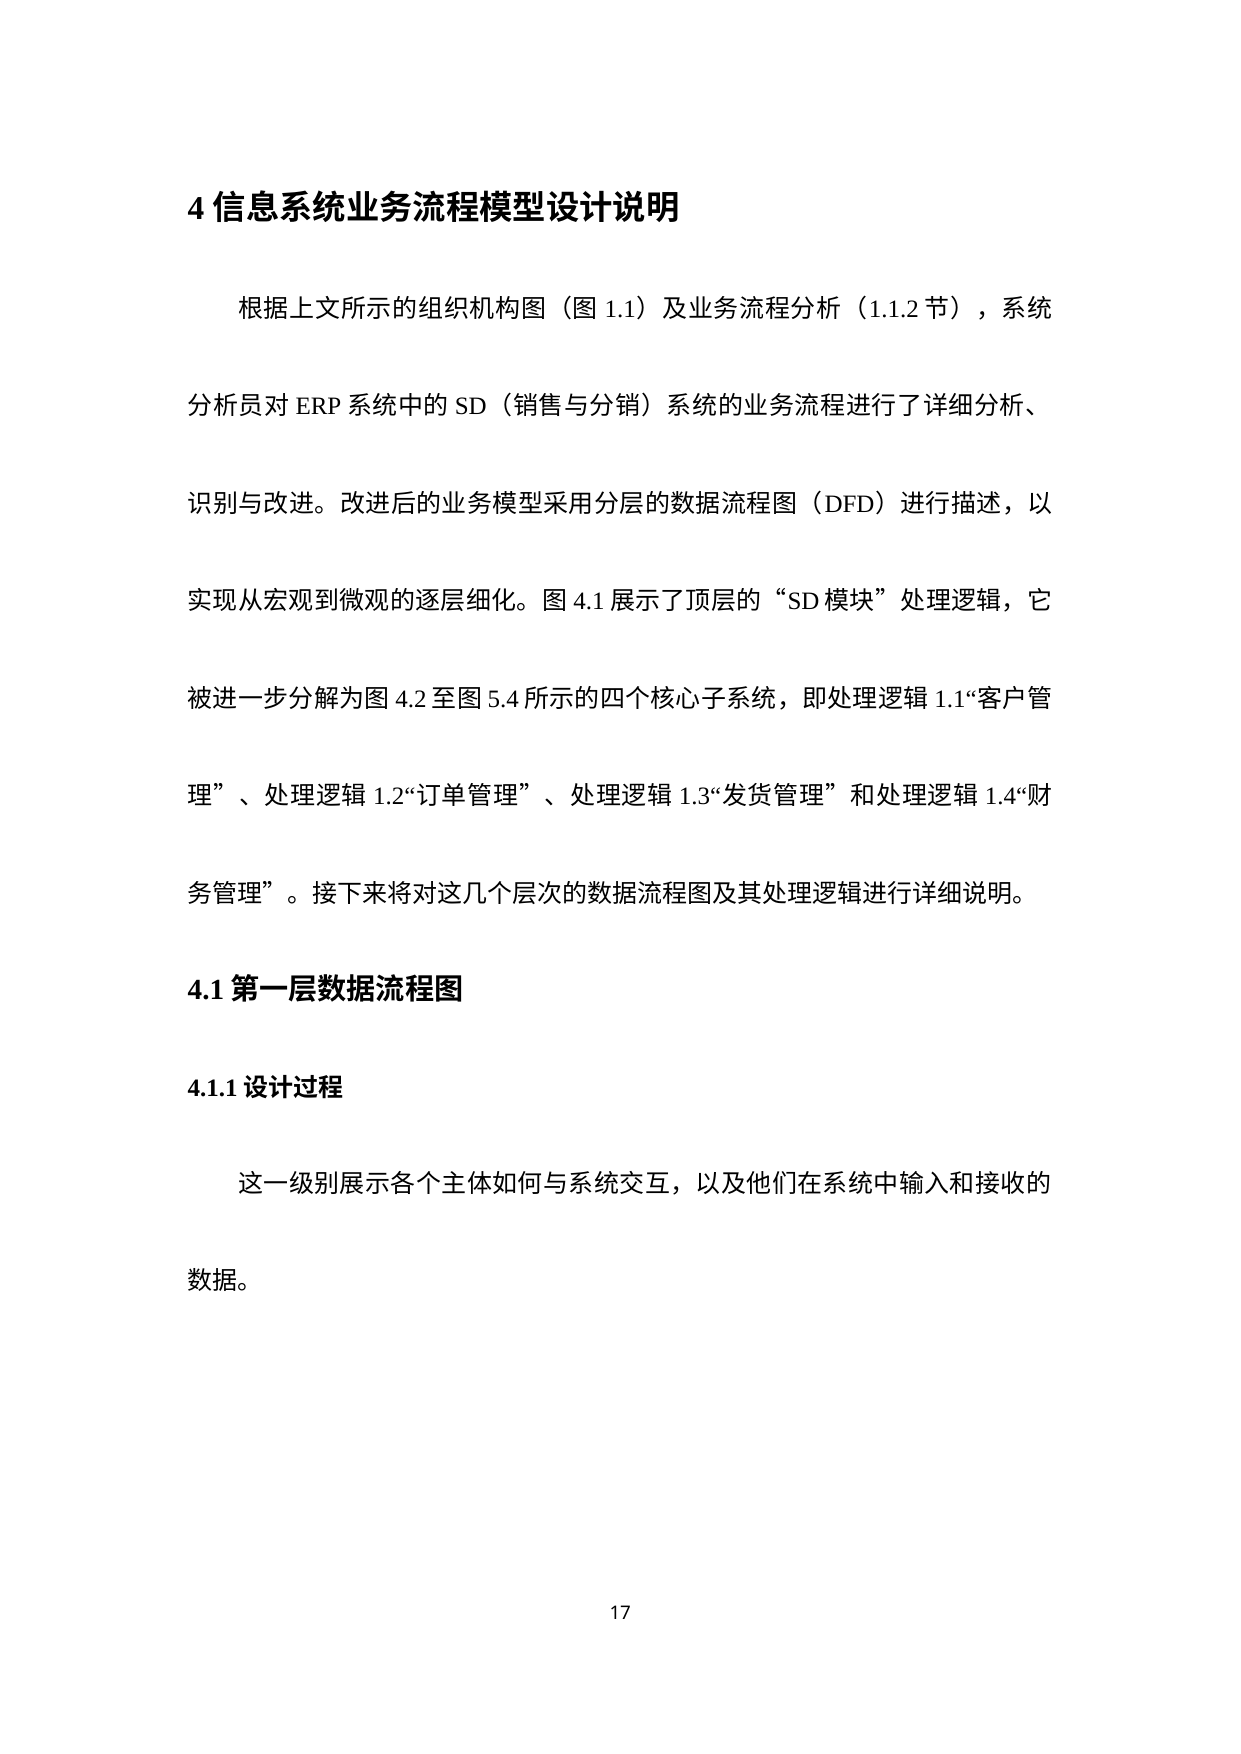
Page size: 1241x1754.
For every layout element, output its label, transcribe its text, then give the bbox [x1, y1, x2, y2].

text 这一级别展示各个主体如何与系统交互，以及他们在系统中输入和接收的数据。 [187, 1149, 1053, 1311]
text 4 信息系统业务流程模型设计说明 [187, 172, 1053, 237]
text 根据上文所示的组织机构图（图1.1）及业务流程分析（1.1.2节），系统分析员对ERP系统中的SD（销售与分销）系统的业务流程进行了详细分析、识别与改进。改进后的业务模型采用分层的数据流程图（DFD）进行描述，以实现从宏观到微观的逐层细化。图4.1展示了顶层的“SD模块”处理逻辑，它被进一步分解为图4.2至图5.4所示的四个核心子系统，即处理逻辑1.1“客户管理”、处理逻辑1.2“订单管理”、处理逻辑1.3“发货管理”和处理逻辑1.4“财务管理”。接下来将对这几个层次的数据流程图及其处理逻辑进行详细说明。 [187, 274, 1053, 924]
text 4.1第一层数据流程图 [187, 954, 1053, 1019]
text 4.1.1 设计过程 [187, 1053, 1053, 1118]
